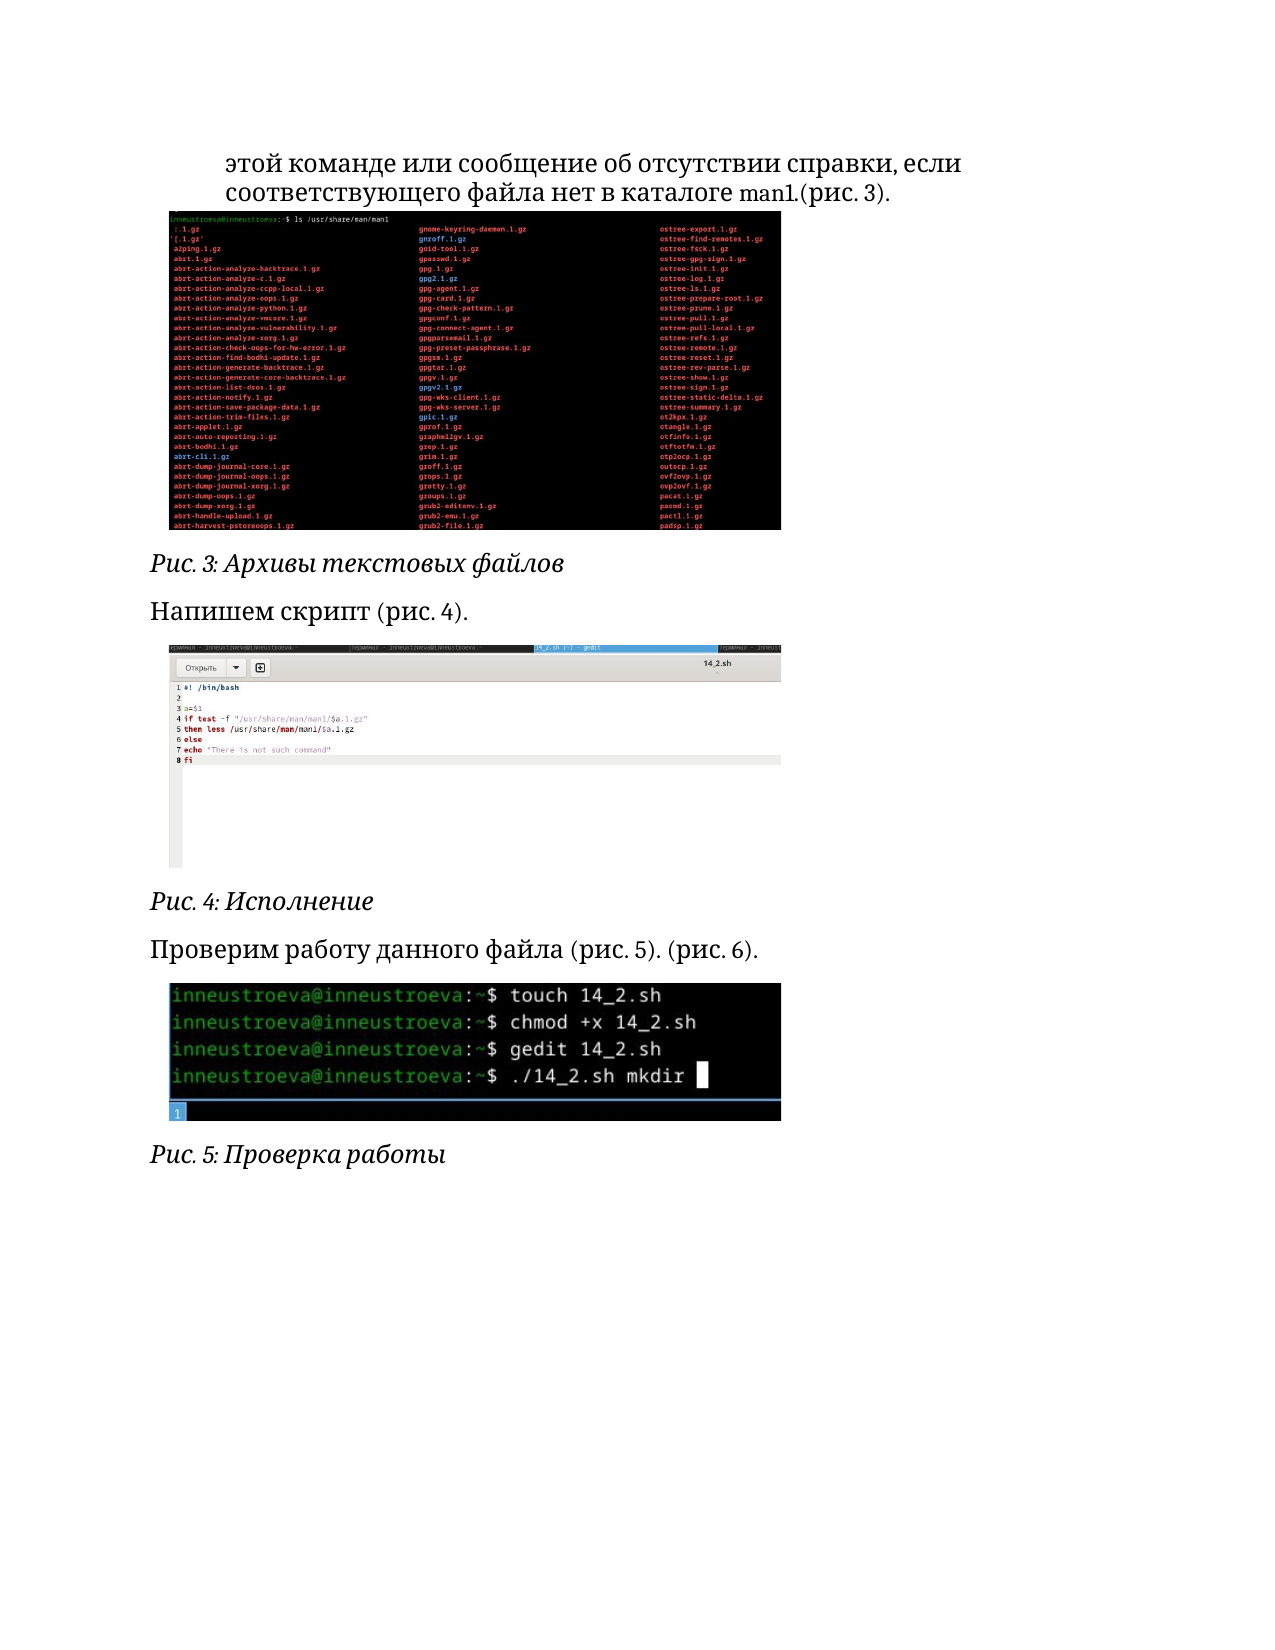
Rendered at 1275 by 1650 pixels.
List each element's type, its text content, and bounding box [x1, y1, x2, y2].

text Рис. 4: Исполнение [150, 888, 1125, 917]
picture [168, 645, 782, 868]
picture [168, 211, 782, 530]
text Проверим работу данного файла (рис. 5). (рис. 6). [150, 936, 1125, 964]
picture [168, 983, 782, 1121]
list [175, 150, 1125, 207]
text Рис. 3: Архивы текстовых файлов [150, 550, 1125, 579]
text Рис. 5: Проверка работы [150, 1141, 1125, 1170]
text Напишем скрипт (рис. 4). [150, 598, 1125, 627]
